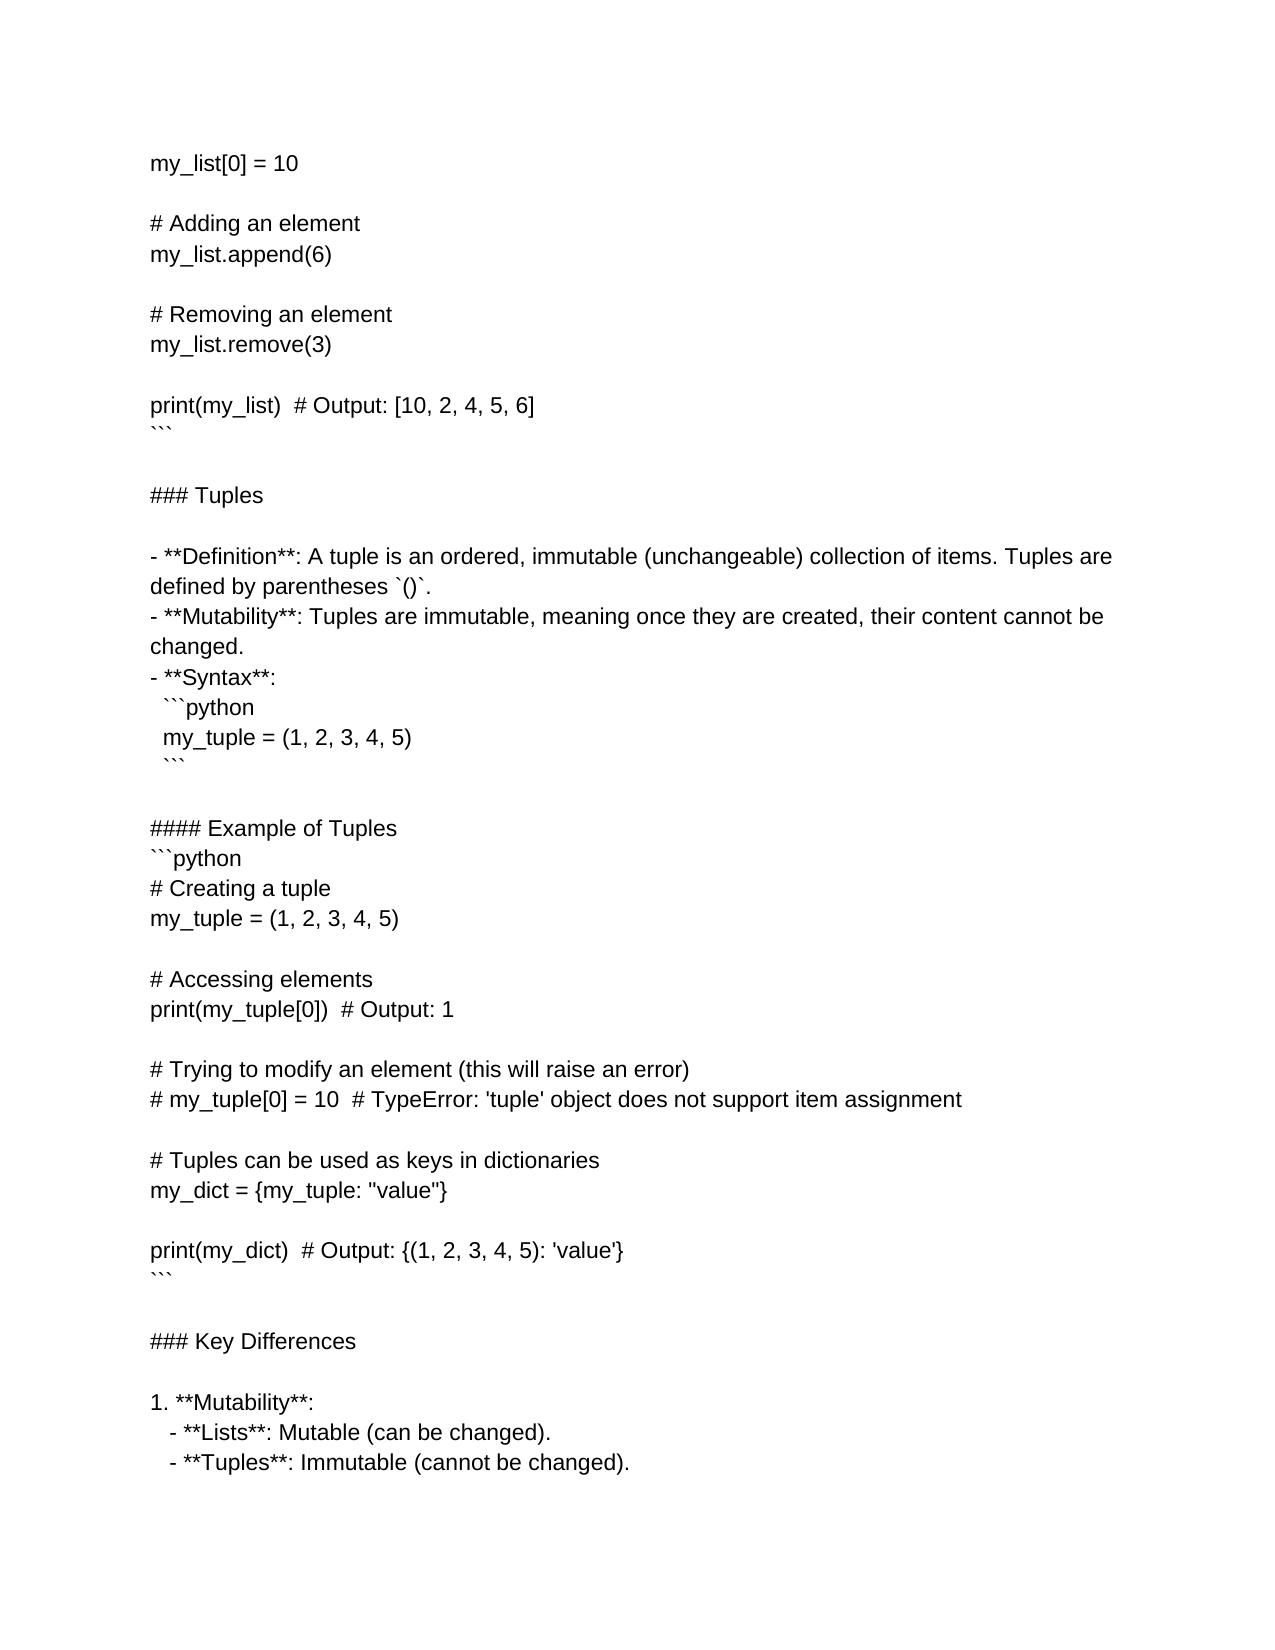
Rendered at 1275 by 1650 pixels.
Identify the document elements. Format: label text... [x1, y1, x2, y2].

text #### Example of Tuples [150, 814, 1125, 841]
text # Accessing elements [150, 966, 1125, 992]
text - **Syntax**: [150, 663, 1125, 690]
text ### Tuples [150, 482, 1125, 509]
text my_dict = {my_tuple: "value"} [150, 1177, 1125, 1203]
text ``` [150, 754, 1125, 781]
text print(my_dict) # Output: {(1, 2, 3, 4, 5): 'value'} [150, 1237, 1125, 1264]
text - **Definition**: A tuple is an ordered, immutable (unchangeable) collection of items. Tuples are defined by parentheses `()`. [150, 543, 1125, 599]
text ```python [150, 694, 1125, 720]
text - **Tuples**: Immutable (cannot be changed). [150, 1449, 1125, 1475]
text ```python [150, 845, 1125, 871]
text ### Key Differences [150, 1328, 1125, 1354]
text 1. **Mutability**: [150, 1388, 1125, 1415]
text # Adding an element [150, 210, 1125, 237]
text my_list[0] = 10 [150, 150, 1125, 176]
text print(my_list) # Output: [10, 2, 4, 5, 6] [150, 392, 1125, 418]
text ``` [150, 422, 1125, 448]
text - **Lists**: Mutable (can be changed). [150, 1419, 1125, 1445]
text my_list.append(6) [150, 241, 1125, 267]
text my_tuple = (1, 2, 3, 4, 5) [150, 905, 1125, 932]
text my_tuple = (1, 2, 3, 4, 5) [150, 724, 1125, 750]
text # Tuples can be used as keys in dictionaries [150, 1147, 1125, 1173]
text # Removing an element [150, 301, 1125, 327]
text # Creating a tuple [150, 875, 1125, 901]
text my_list.remove(3) [150, 331, 1125, 358]
text # my_tuple[0] = 10 # TypeError: 'tuple' object does not support item assignment [150, 1086, 1125, 1113]
text ``` [150, 1268, 1125, 1294]
text # Trying to modify an element (this will raise an error) [150, 1056, 1125, 1083]
text print(my_tuple[0]) # Output: 1 [150, 996, 1125, 1022]
text - **Mutability**: Tuples are immutable, meaning once they are created, their content cannot be changed. [150, 603, 1125, 660]
